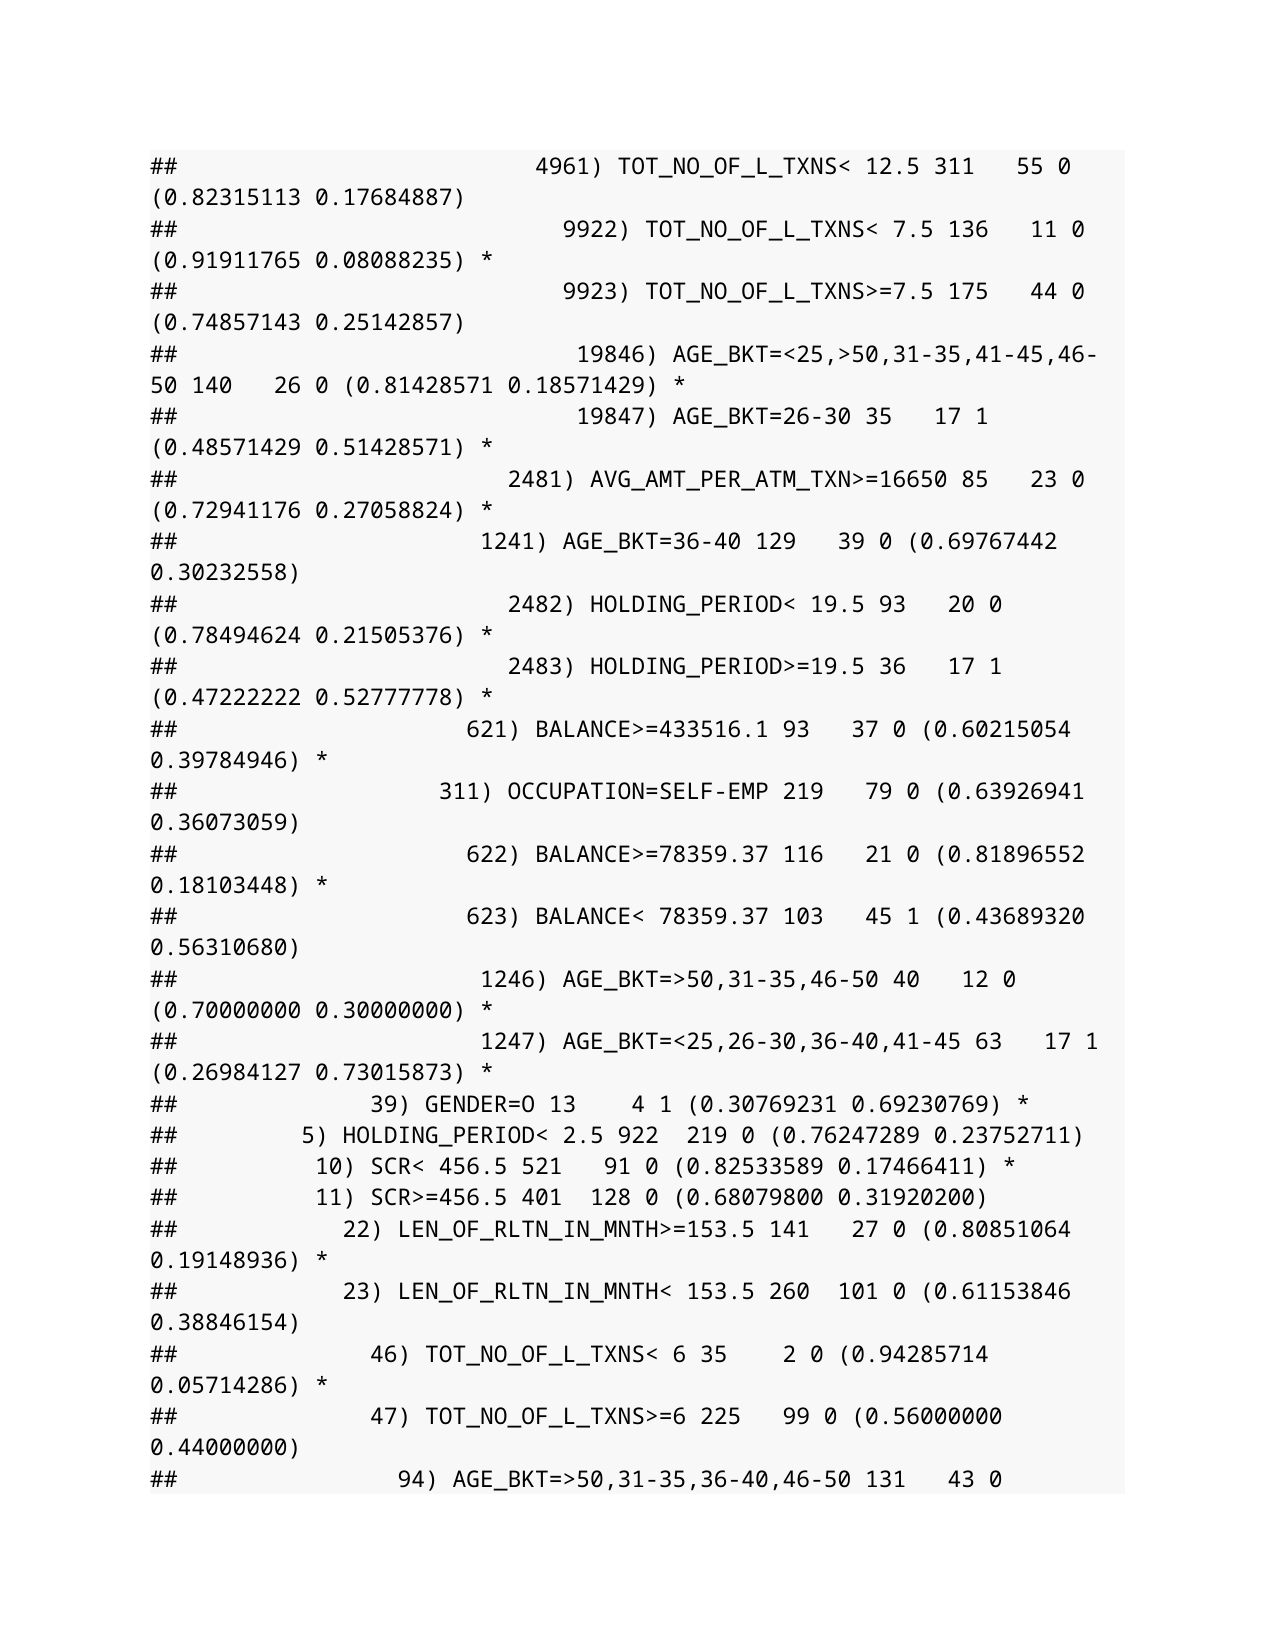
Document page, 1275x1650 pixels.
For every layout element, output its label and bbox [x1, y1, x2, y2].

text [150, 150, 1125, 1494]
